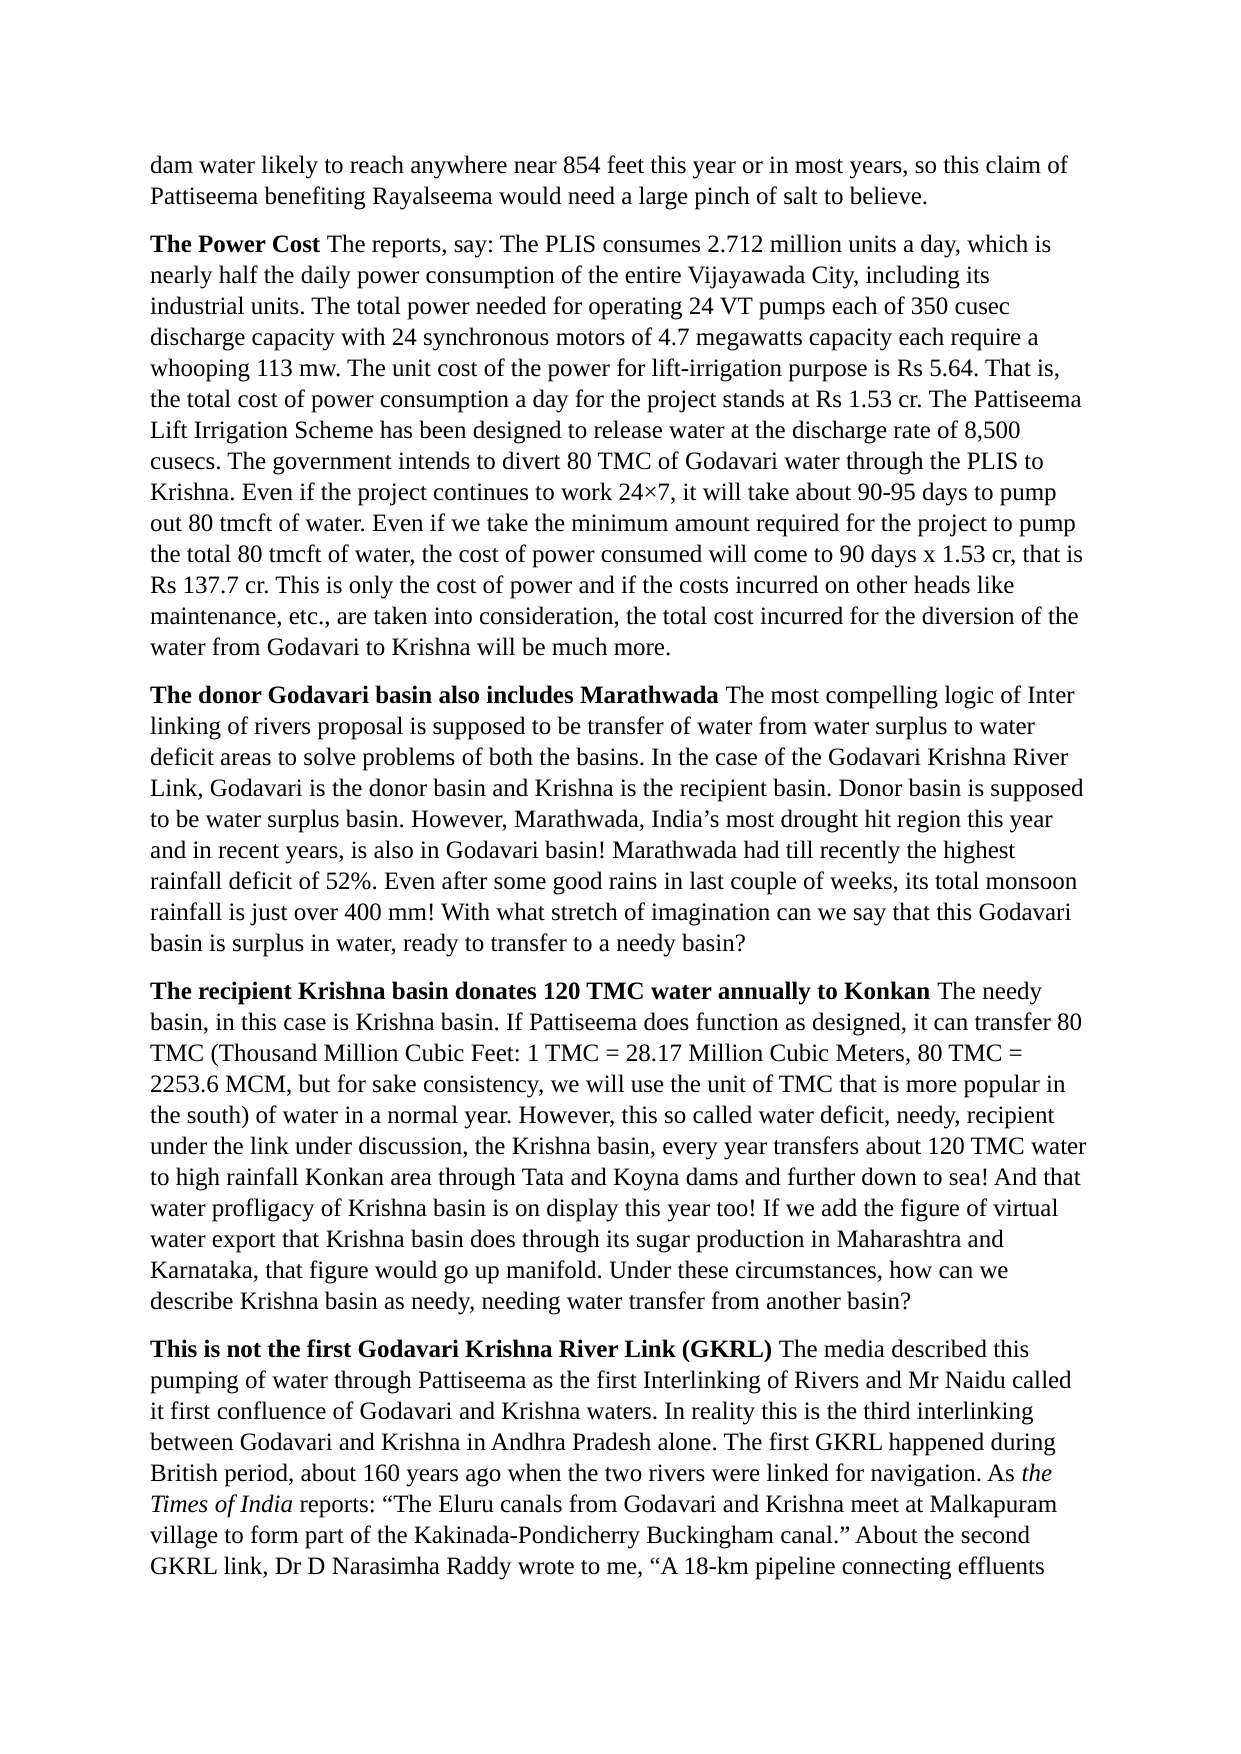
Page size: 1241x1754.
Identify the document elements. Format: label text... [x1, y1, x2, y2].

text The Power Cost The reports, say: The PLIS consumes 2.712 million units a day, which is nearly half the daily power consumption of the entire Vijayawada City, including its industrial units. The total power needed for operating 24 VT pumps each of 350 cusec discharge capacity with 24 synchronous motors of 4.7 megawatts capacity each require a whooping 113 mw. The unit cost of the power for lift-irrigation purpose is Rs 5.64. That is, the total cost of power consumption a day for the project stands at Rs 1.53 cr. The Pattiseema Lift Irrigation Scheme has been designed to release water at the discharge rate of 8,500 cusecs. The government intends to divert 80 TMC of Godavari water through the PLIS to Krishna. Even if the project continues to work 24×7, it will take about 90-95 days to pump out 80 tmcft of water. Even if we take the minimum amount required for the project to pump the total 80 tmcft of water, the cost of power consumed will come to 90 days x 1.53 cr, that is Rs 137.7 cr. This is only the cost of power and if the costs incurred on other heads like maintenance, etc., are taken into consideration, the total cost incurred for the diversion of the water from Godavari to Krishna will be much more. [150, 229, 1090, 661]
text The donor Godavari basin also includes Marathwada The most compelling logic of Inter linking of rivers proposal is supposed to be transfer of water from water surplus to water deficit areas to solve problems of both the basins. In the case of the Godavari Krishna River Link, Godavari is the donor basin and Krishna is the recipient basin. Donor basin is supposed to be water surplus basin. However, Marathwada, India’s most drought hit region this year and in recent years, is also in Godavari basin! Marathwada had till recently the highest rainfall deficit of 52%. Even after some good rains in last couple of weeks, its total monsoon rainfall is just over 400 mm! With what stretch of imagination can we say that this Godavari basin is surplus in water, ready to transfer to a needy basin? [150, 680, 1090, 957]
text The recipient Krishna basin donates 120 TMC water annually to Konkan The needy basin, in this case is Krishna basin. If Pattiseema does function as designed, it can transfer 80 TMC (Thousand Million Cubic Feet: 1 TMC = 28.17 Million Cubic Meters, 80 TMC = 2253.6 MCM, but for sake consistency, we will use the unit of TMC that is more popular in the south) of water in a normal year. However, this so called water deficit, needy, recipient under the link under discussion, the Krishna basin, every year transfers about 120 TMC water to high rainfall Konkan area through Tata and Koyna dams and further down to sea! And that water profligacy of Krishna basin is on display this year too! If we add the figure of virtual water export that Krishna basin does through its sugar production in Maharashtra and Karnataka, that figure would go up manifold. Under these circumstances, how can we describe Krishna basin as needy, needing water transfer from another basin? [150, 976, 1090, 1315]
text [150, 150, 1090, 210]
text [150, 1334, 1090, 1580]
